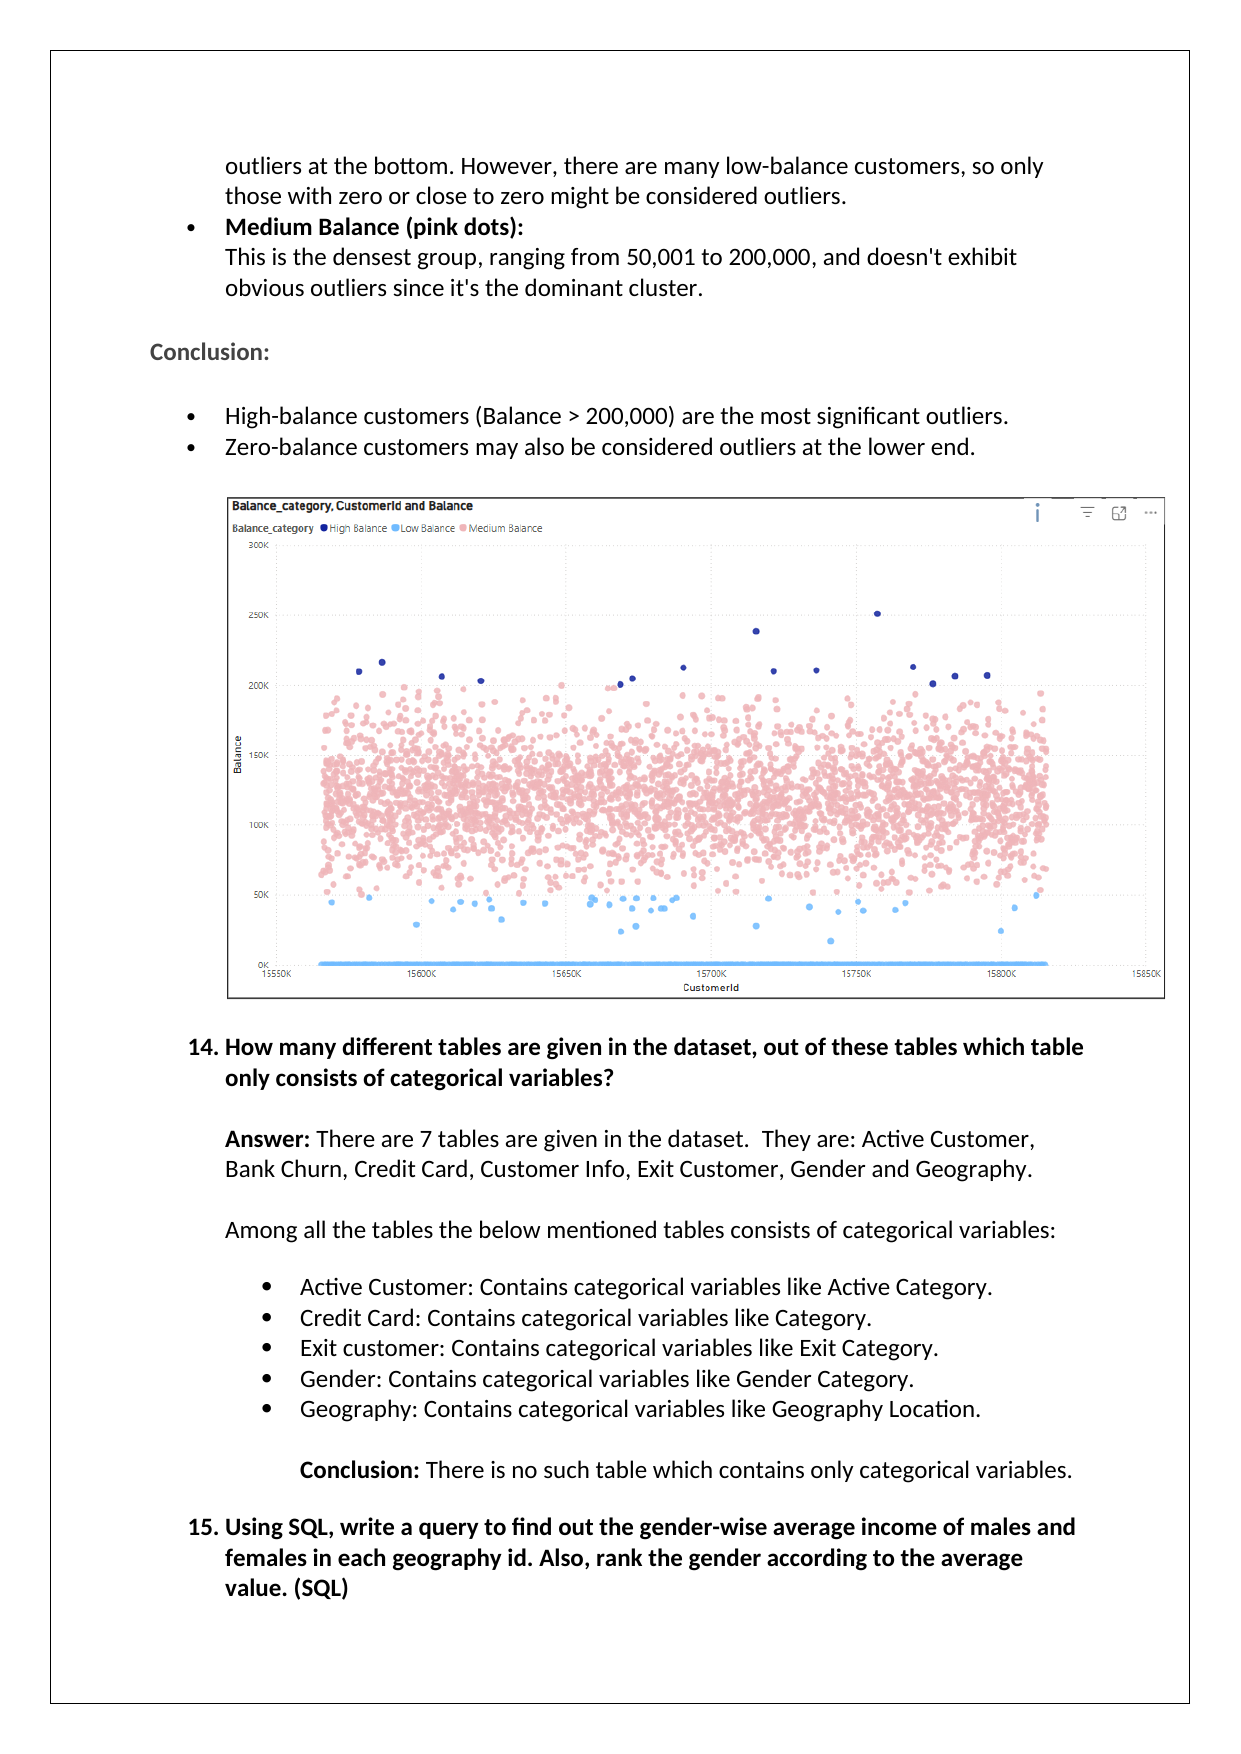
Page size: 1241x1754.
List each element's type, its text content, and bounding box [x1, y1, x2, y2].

list High-balance customers (Balance > 200,000) are the most significant outliers. [187, 400, 1090, 431]
subtitle Conclusion: [150, 336, 1090, 366]
list Exit customer: Contains categorical variables like Exit Category. [262, 1332, 1090, 1363]
list Medium Balance (pink dots): This is the densest group, ranging from 50,001 to 200,000, and doesn't exhibit obvious outliers since it's the dominant cluster. [187, 211, 1090, 303]
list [187, 150, 1090, 211]
list Geography: Contains categorical variables like Geography Location. Conclusion: There is no such table which contains only categorical variables. [262, 1393, 1090, 1511]
list How many different tables are given in the dataset, out of these tables which table only consists of categorical variables? Answer: There are 7 tables are given in the dataset. They are: Active Customer, Bank Churn, Credit Card, Customer Info, Exit Customer, Gender and Geography. Among all the tables the below mentioned tables consists of categorical variables: [187, 1031, 1090, 1271]
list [187, 1511, 1090, 1603]
list Gender: Contains categorical variables like Gender Category. [262, 1363, 1090, 1393]
list Active Customer: Contains categorical variables like Active Category. [262, 1271, 1090, 1302]
list Credit Card: Contains categorical variables like Category. [262, 1302, 1090, 1332]
picture [225, 491, 1166, 1000]
